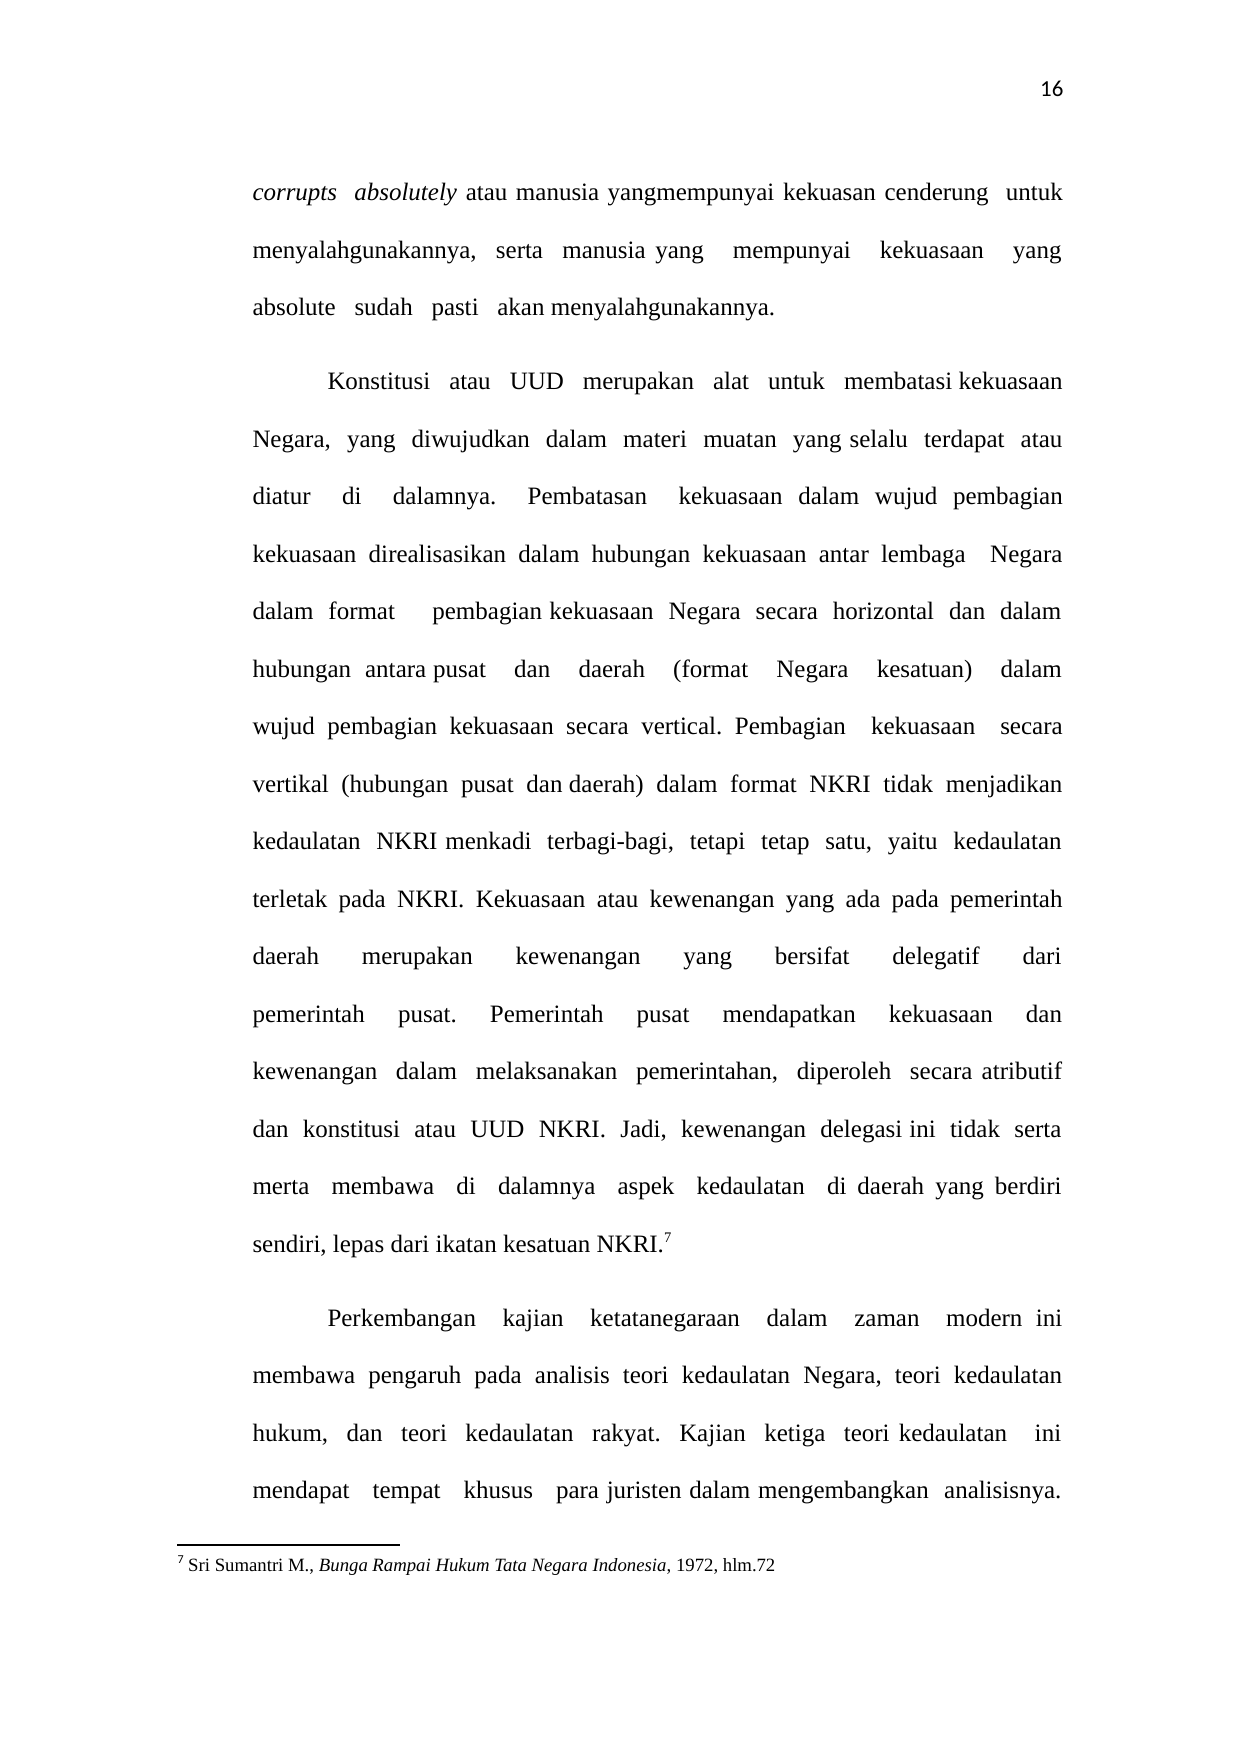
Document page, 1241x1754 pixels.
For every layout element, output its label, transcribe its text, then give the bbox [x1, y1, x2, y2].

text Konstitusi atau UUD merupakan alat untuk membatasi kekuasaan Negara, yang diwujudkan dalam materi muatan yang selalu terdapat atau diatur di dalamnya. Pembatasan kekuasaan dalam wujud pembagian kekuasaan direalisasikan dalam hubungan kekuasaan antar lembaga Negara dalam format pembagian kekuasaan Negara secara horizontal dan dalam hubungan antara pusat dan daerah (format Negara kesatuan) dalam wujud pembagian kekuasaan secara vertical. Pembagian kekuasaan secara vertikal (hubungan pusat dan daerah) dalam format NKRI tidak menjadikan kedaulatan NKRI menkadi terbagi-bagi, tetapi tetap satu, yaitu kedaulatan terletak pada NKRI. Kekuasaan atau kewenangan yang ada pada pemerintah daerah merupakan kewenangan yang bersifat delegatif dari pemerintah pusat. Pemerintah pusat mendapatkan kekuasaan dan kewenangan dalam melaksanakan pemerintahan, diperoleh secara atributif dan konstitusi atau UUD NKRI. Jadi, kewenangan delegasi ini tidak serta merta membawa di dalamnya aspek kedaulatan di daerah yang berdiri sendiri, lepas dari ikatan kesatuan NKRI. [252, 366, 1063, 1258]
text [252, 1303, 1063, 1504]
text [252, 177, 1063, 321]
